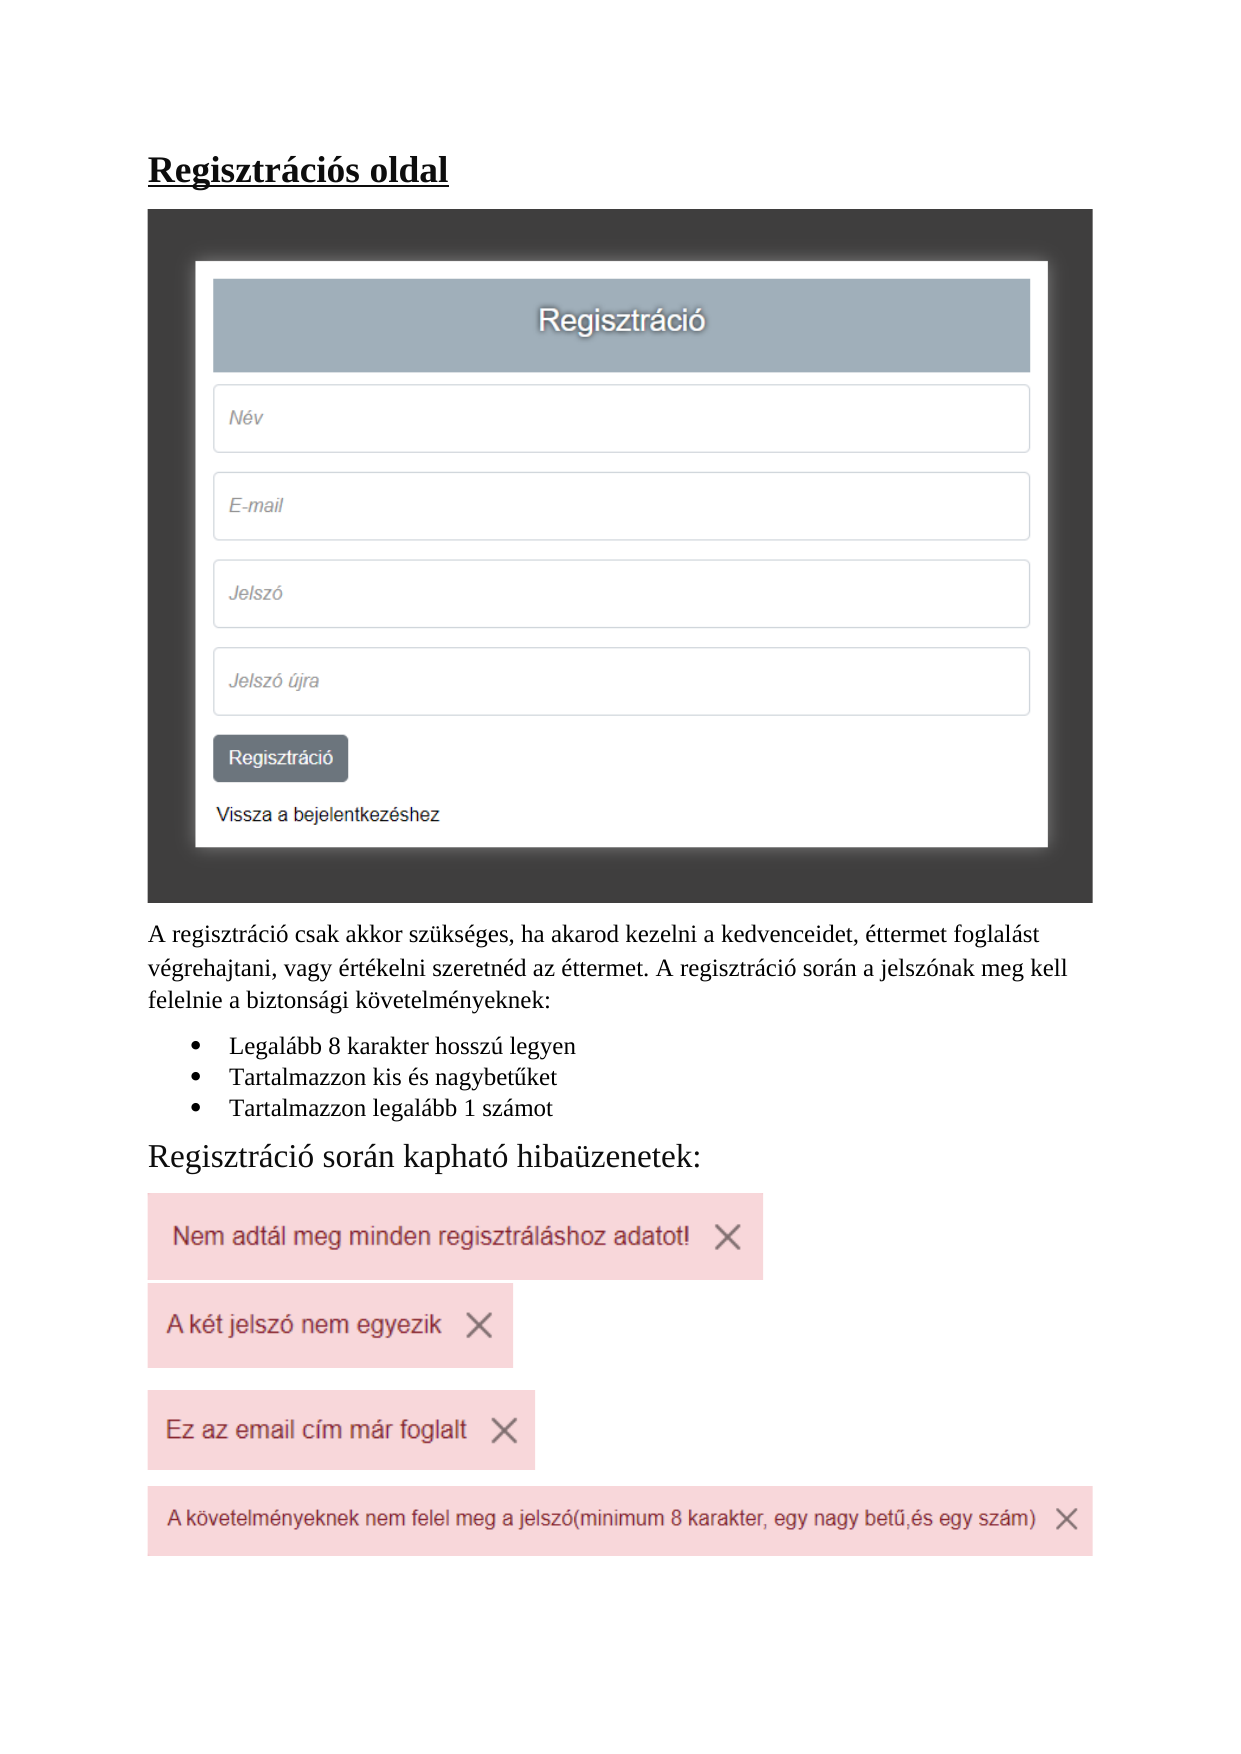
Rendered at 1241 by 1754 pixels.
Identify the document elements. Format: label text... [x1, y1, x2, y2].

picture [147, 209, 1093, 903]
list Tartalmazzon legalább 1 számot [191, 1093, 1093, 1122]
picture [147, 1193, 764, 1280]
picture [147, 1486, 1093, 1556]
subtitle Regisztráció során kapható hibaüzenetek: [148, 1137, 1093, 1175]
list Tartalmazzon kis és nagybetűket [191, 1062, 1093, 1091]
list Legalább 8 karakter hosszú legyen [191, 1031, 1093, 1060]
text A regisztráció csak akkor szükséges, ha akarod kezelni a kedvenceidet, éttermet foglalást végrehajtani, vagy értékelni szeretnéd az éttermet. A regisztráció során a jelszónak meg kell felelnie a biztonsági követelményeknek: [148, 919, 1093, 1014]
picture [147, 1390, 536, 1470]
picture [147, 1283, 514, 1368]
subtitle Regisztrációs oldal [148, 148, 1093, 191]
